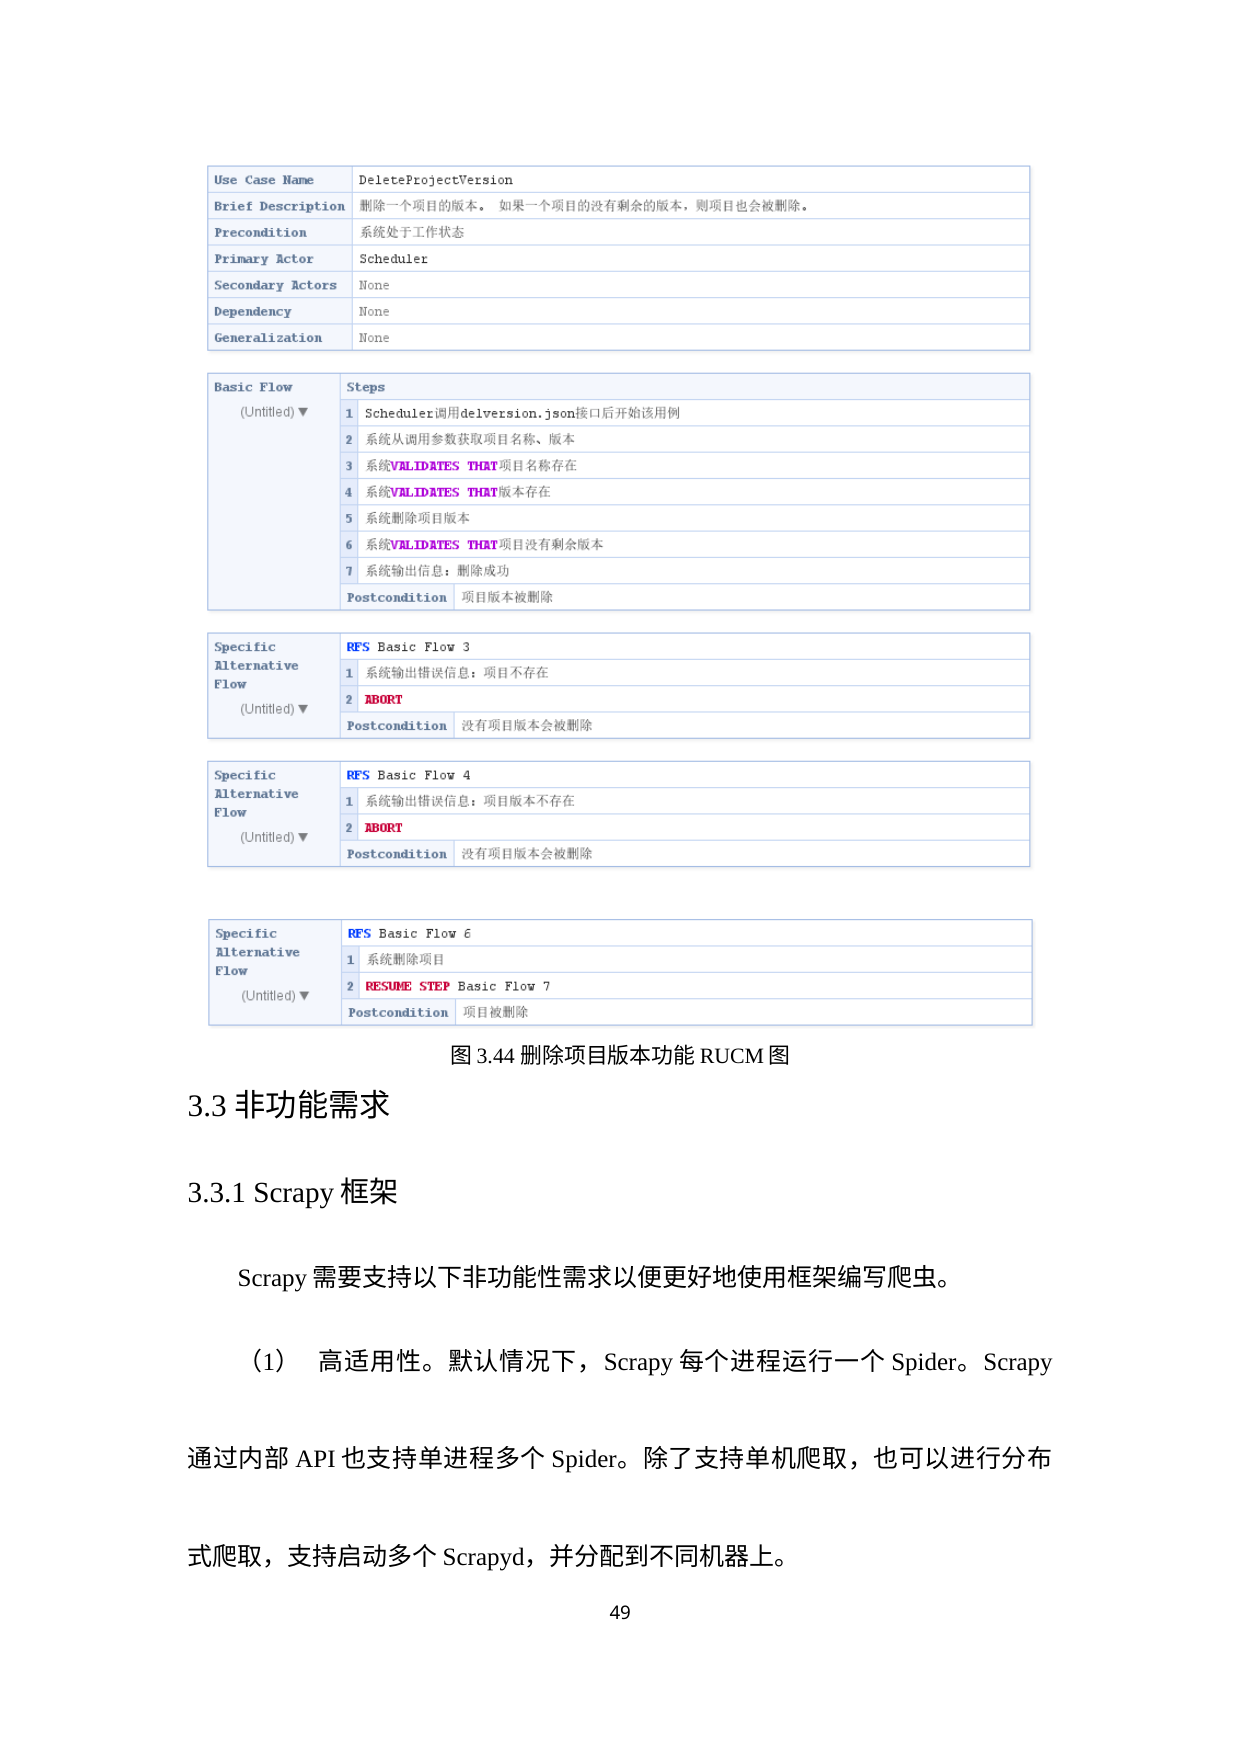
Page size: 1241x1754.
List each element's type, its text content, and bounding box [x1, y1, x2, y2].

text 3.3.1 Scrapy框架 [187, 1157, 1053, 1222]
text 图3.44 删除项目版本功能RUCM图 [187, 1037, 1053, 1070]
text Scrapy需要支持以下非功能性需求以便更好地使用框架编写爬虫。 [187, 1243, 1053, 1308]
list 高适用性。默认情况下，Scrapy每个进程运行一个Spider。Scrapy通过内部API也支持单进程多个Spider。除了支持单机爬取，也可以进行分布式爬取，支持启动多个Scrapyd，并分配到不同机器上。 [187, 1327, 1053, 1587]
text 3.3 非功能需求 [187, 1070, 1053, 1135]
